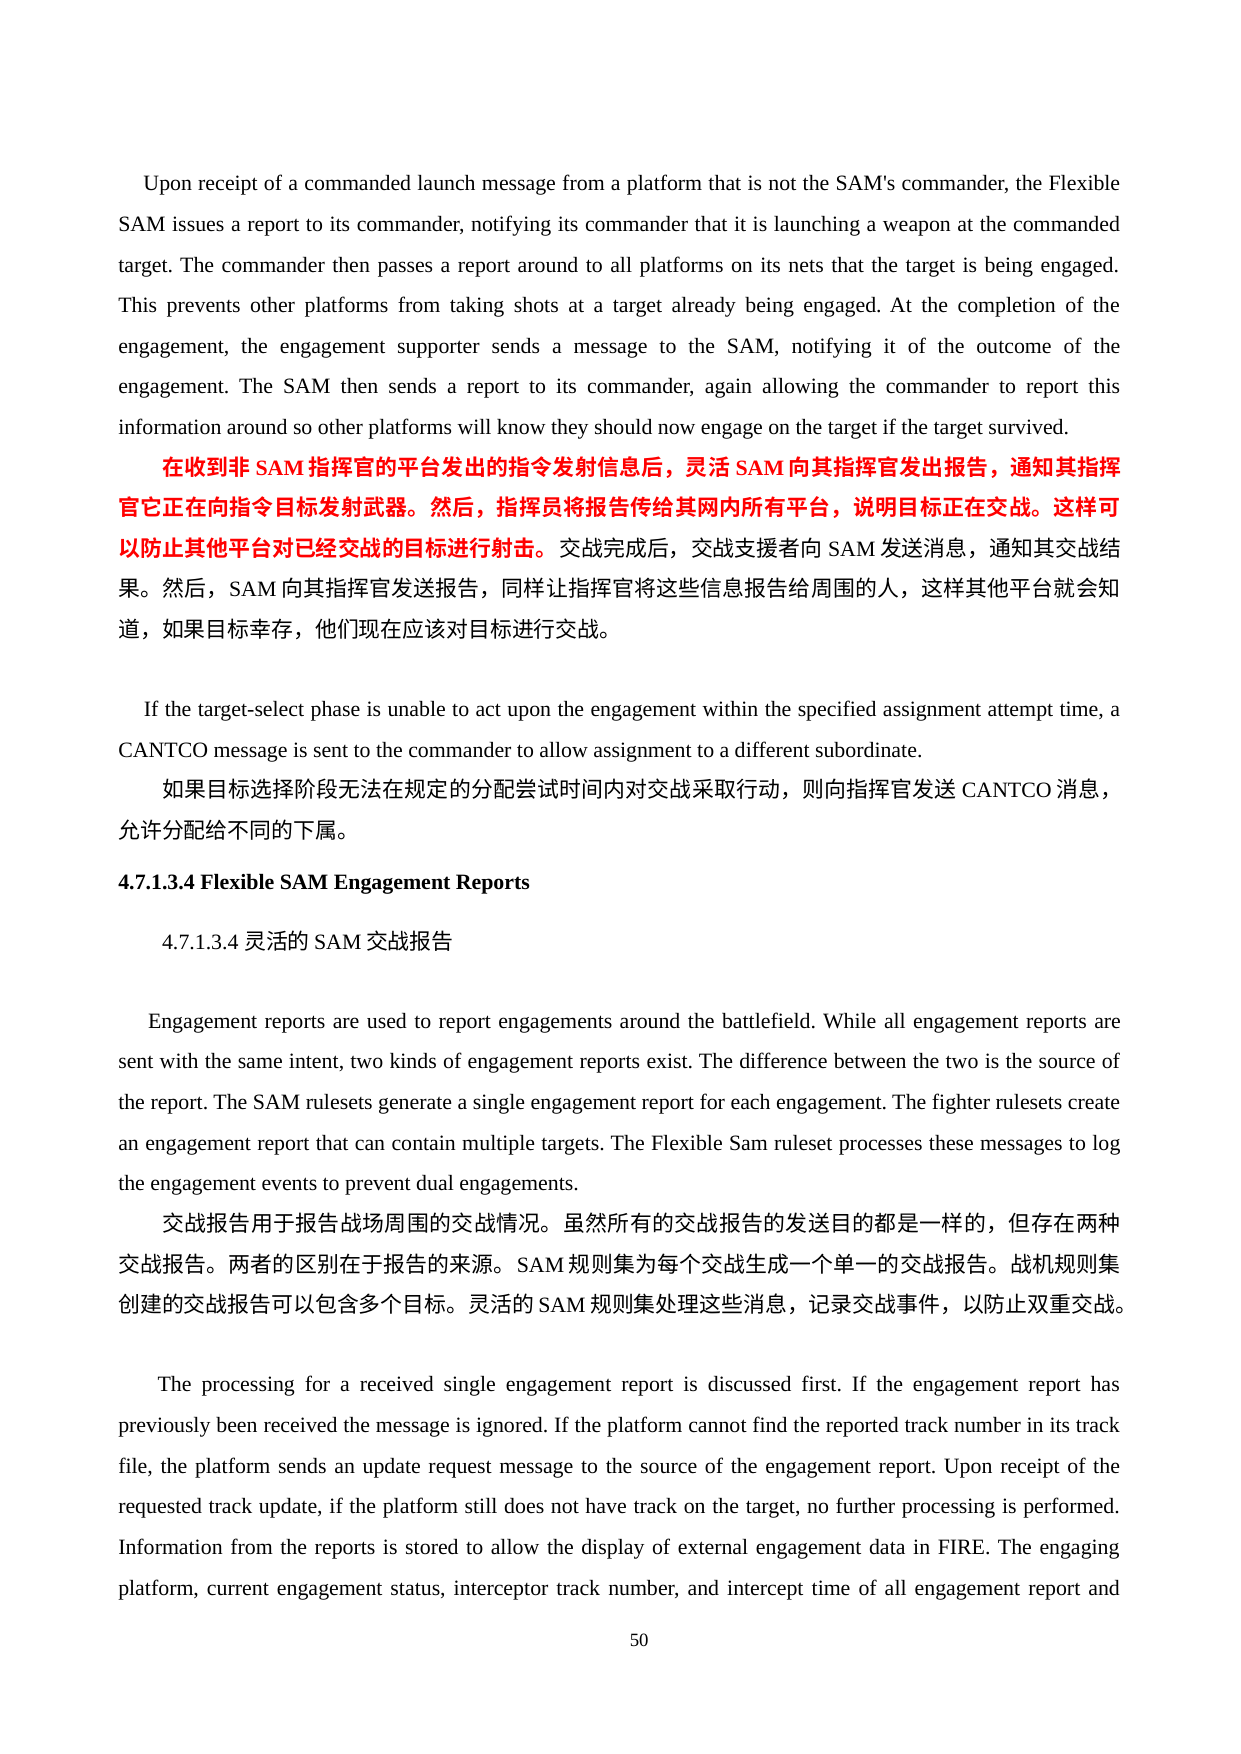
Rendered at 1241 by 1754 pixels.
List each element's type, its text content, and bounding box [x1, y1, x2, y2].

subtitle 4.7.1.3.4 Flexible SAM Engagement Reports [118, 866, 1122, 898]
text 在收到非SAM指挥官的平台发出的指令发射信息后，灵活SAM向其指挥官发出报告，通知其指挥官它正在向指令目标发射武器。然后，指挥员将报告传给其网内所有平台，说明目标正在交战。这样可以防止其他平台对已经交战的目标进行射击。交战完成后，交战支援者向SAM发送消息，通知其交战结果。然后，SAM向其指挥官发送报告，同样让指挥官将这些信息报告给周围的人，这样其他平台就会知道，如果目标幸存，他们现在应该对目标进行交战。 [118, 449, 1122, 644]
text Upon receipt of a commanded launch message from a platform that is not the SAM's commander, the Flexible SAM issues a report to its commander, notifying its commander that it is launching a weapon at the commanded target. The commander then passes a report around to all platforms on its nets that the target is being engaged. This prevents other platforms from taking shots at a target already being engaged. At the completion of the engagement, the engagement supporter sends a message to the SAM, notifying it of the outcome of the engagement. The SAM then sends a report to its commander, again allowing the commander to report this information around so other platforms will know they should now engage on the target if the target survived. [118, 126, 1122, 443]
text 4.7.1.3.4 灵活的SAM交战报告 [118, 923, 1122, 956]
text 交战报告用于报告战场周围的交战情况。虽然所有的交战报告的发送目的都是一样的，但存在两种交战报告。两者的区别在于报告的来源。SAM规则集为每个交战生成一个单一的交战报告。战机规则集创建的交战报告可以包含多个目标。灵活的SAM规则集处理这些消息，记录交战事件，以防止双重交战。 [118, 1206, 1122, 1319]
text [118, 1327, 1122, 1603]
text If the target-select phase is unable to act upon the engagement within the specified assignment attempt time, a CANTCO message is sent to the commander to allow assignment to a different subordinate. [118, 652, 1122, 766]
text Engagement reports are used to report engagements around the battlefield. While all engagement reports are sent with the same intent, two kinds of engagement reports exist. The difference between the two is the source of the report. The SAM rulesets generate a single engagement report for each engagement. The fighter rulesets create an engagement report that can contain multiple targets. The Flexible Sam ruleset processes these messages to log the engagement events to prevent dual engagements. [118, 964, 1122, 1199]
text 如果目标选择阶段无法在规定的分配尝试时间内对交战采取行动，则向指挥官发送CANTCO消息，允许分配给不同的下属。 [118, 772, 1122, 845]
